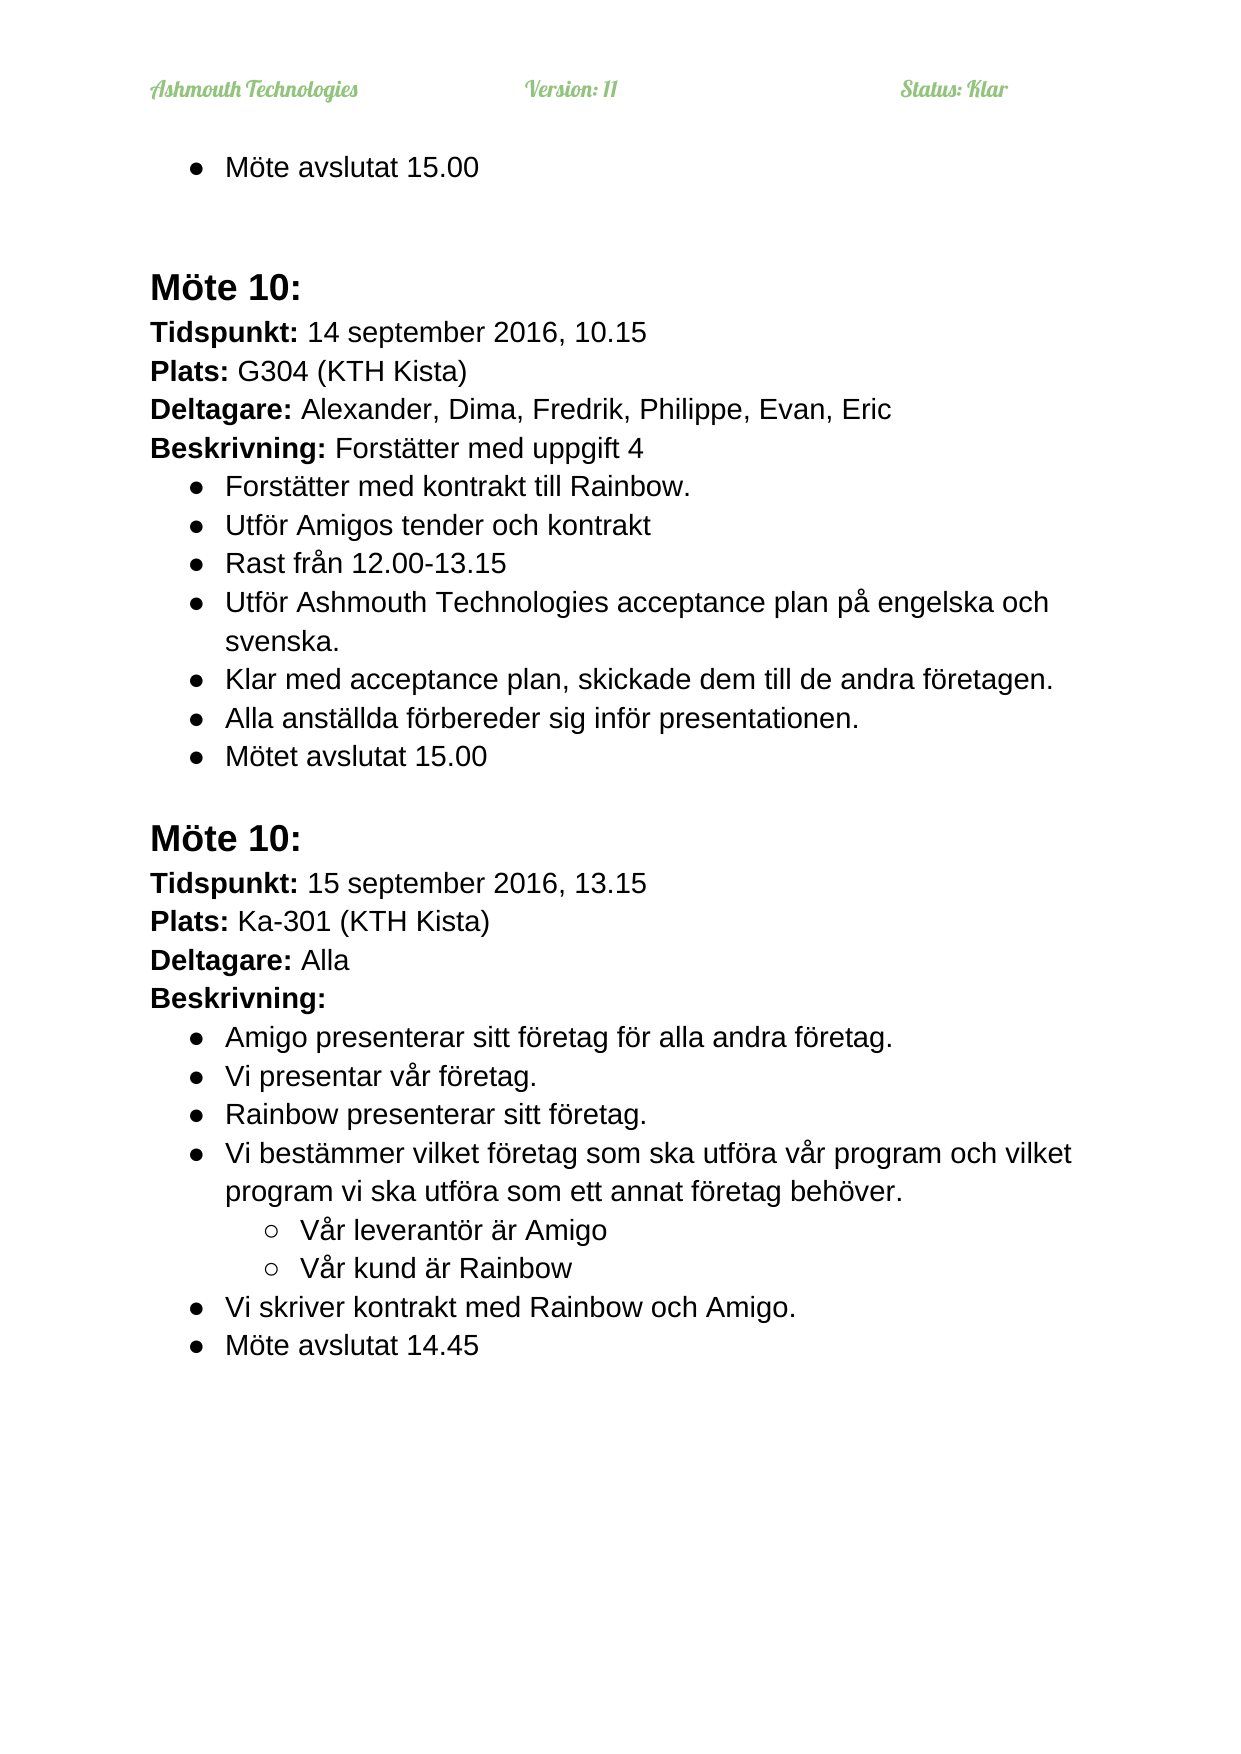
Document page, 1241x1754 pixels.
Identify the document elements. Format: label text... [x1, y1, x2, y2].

list Vi presentar vår företag. [187, 1058, 1090, 1092]
list Klar med acceptance plan, skickade dem till de andra företagen. [187, 662, 1090, 696]
text Möte 10: [150, 816, 1090, 859]
text Tidspunkt: 14 september 2016, 10.15 [150, 315, 1090, 349]
list Vi bestämmer vilket företag som ska utföra vår program och vilket program vi ska utföra som ett annat företag behöver. [187, 1136, 1090, 1208]
list Utför Ashmouth Technologies acceptance plan på engelska och svenska. [187, 585, 1090, 657]
list Mötet avslutat 15.00 [187, 739, 1090, 773]
list Möte avslutat 14.45 [187, 1328, 1090, 1362]
text Plats: G304 (KTH Kista) [150, 354, 1090, 387]
list Vi skriver kontrakt med Rainbow och Amigo. [187, 1290, 1090, 1323]
text Möte 10: [150, 266, 1090, 309]
list Vår kund är Rainbow [262, 1251, 1090, 1285]
text Beskrivning: Forstätter med uppgift 4 [150, 431, 1090, 464]
list Vår leverantör är Amigo [262, 1213, 1090, 1246]
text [150, 392, 1090, 426]
list Amigo presenterar sitt företag för alla andra företag. [187, 1020, 1090, 1053]
list Rainbow presenterar sitt företag. [187, 1097, 1090, 1131]
list Möte avslutat 15.00 [187, 150, 1090, 183]
text Deltagare: Alla [150, 943, 1090, 976]
list Utför Amigos tender och kontrakt [187, 508, 1090, 541]
list Forstätter med kontrakt till Rainbow. [187, 469, 1090, 503]
list Rast från 12.00-13.15 [187, 546, 1090, 580]
text Plats: Ka-301 (KTH Kista) [150, 904, 1090, 938]
text Beskrivning: [150, 981, 1090, 1015]
list Alla anställda förbereder sig inför presentationen. [187, 701, 1090, 734]
text Tidspunkt: 15 september 2016, 13.15 [150, 866, 1090, 899]
